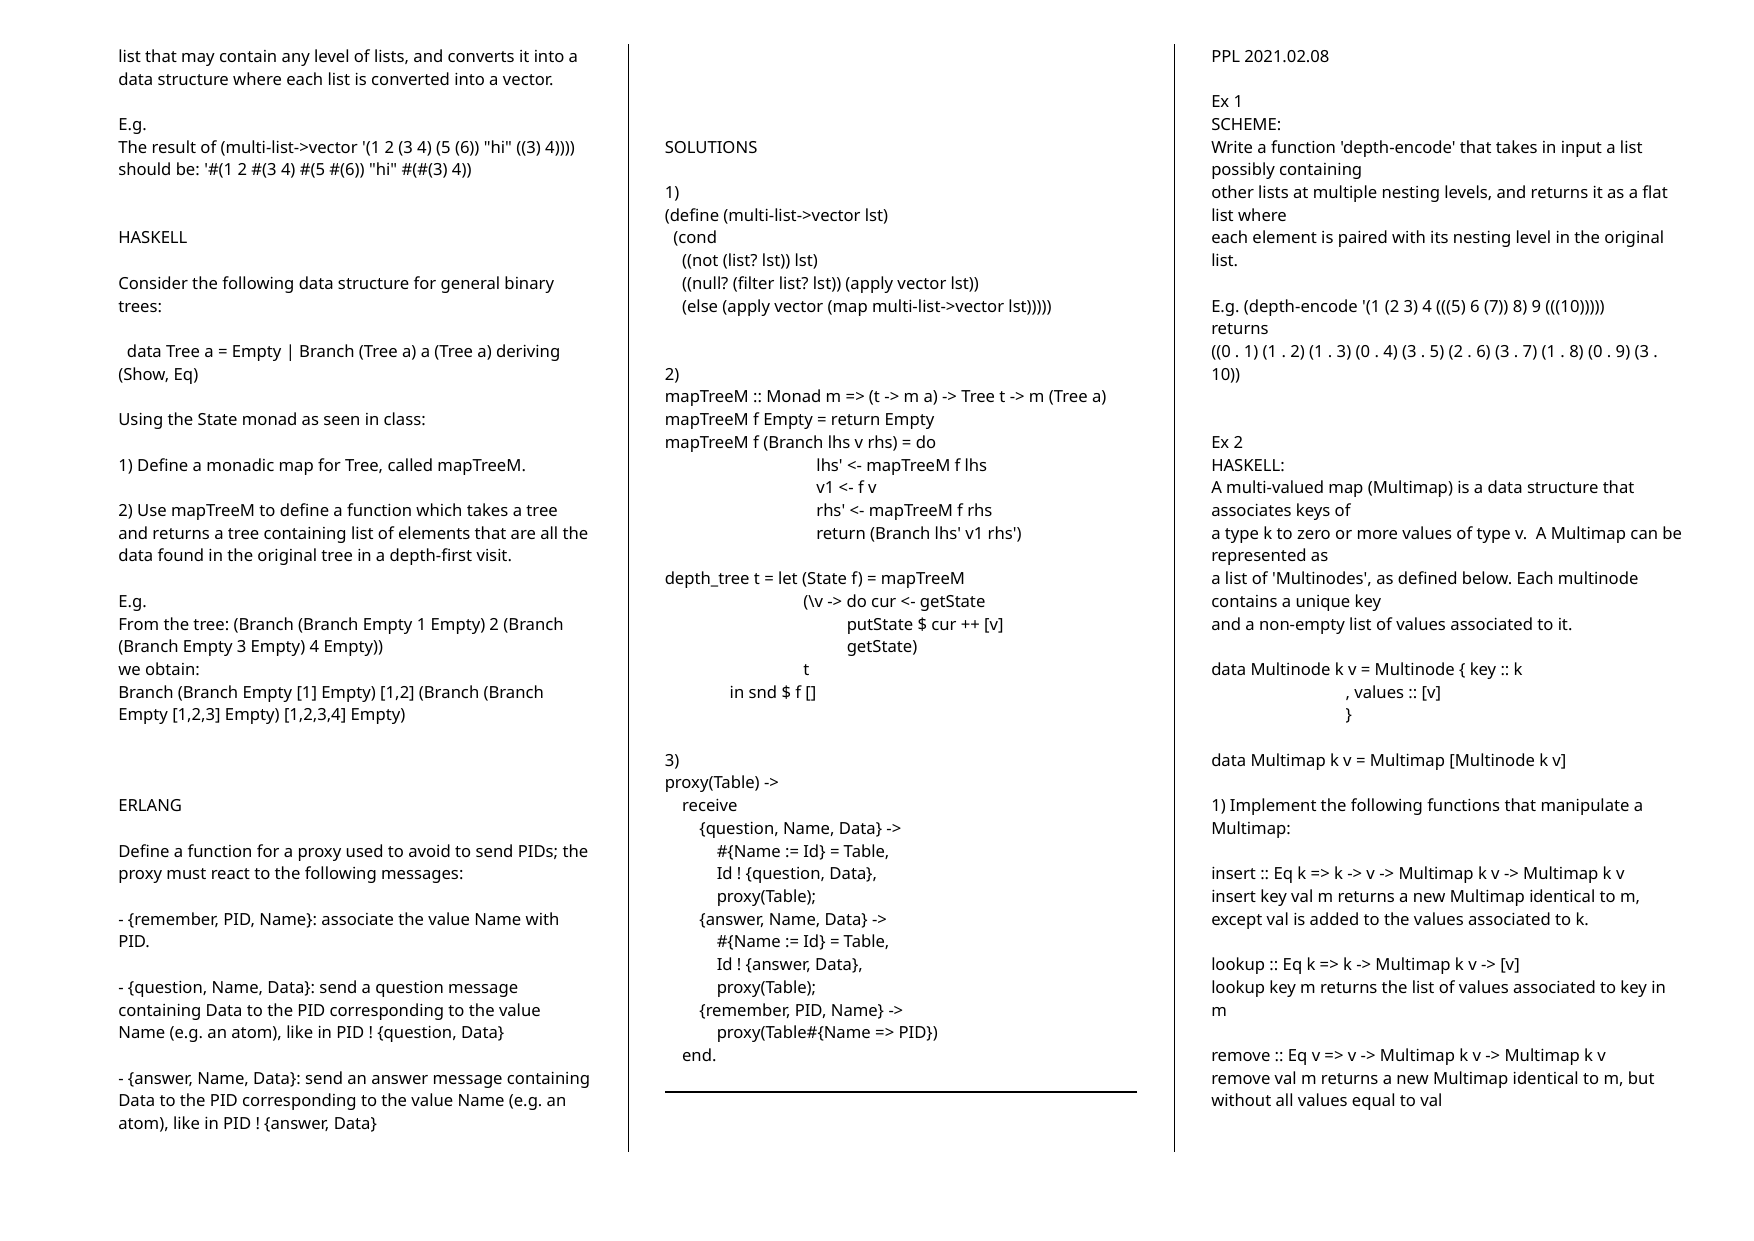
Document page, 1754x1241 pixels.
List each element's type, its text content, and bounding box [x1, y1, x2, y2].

text a type k to zero or more values of type v. A Multimap can be represented as [1211, 521, 1684, 567]
text 1) [664, 181, 1137, 203]
text Ex 1 [1211, 90, 1684, 112]
text insert :: Eq k => k -> v -> Multimap k v -> Multimap k v [1211, 862, 1684, 884]
text (else (apply vector (map multi-list->vector lst))))) [664, 294, 1137, 317]
text returns [1211, 317, 1684, 339]
text {answer, Name, Data} -> [664, 907, 1137, 930]
text putState $ cur ++ [v] [664, 612, 1137, 635]
text (\v -> do cur <- getState [664, 589, 1137, 612]
text mapTreeM f Empty = return Empty [664, 408, 1137, 430]
text and a non-empty list of values associated to it. [1211, 612, 1684, 635]
text mapTreeM f (Branch lhs v rhs) = do [664, 430, 1137, 453]
text t [664, 657, 1137, 680]
text lhs' <- mapTreeM f lhs [664, 453, 1137, 476]
text ((0 . 1) (1 . 2) (1 . 3) (0 . 4) (3 . 5) (2 . 6) (3 . 7) (1 . 8) (0 . 9) (3 . 10)) [1211, 339, 1684, 385]
text , values :: [v] [1211, 680, 1684, 703]
text proxy(Table#{Name => PID}) [664, 1021, 1137, 1043]
text SCHEME: [1211, 112, 1684, 135]
text #{Name := Id} = Table, [664, 839, 1137, 862]
text Consider the following data structure for general binary trees: [118, 271, 591, 317]
text other lists at multiple nesting levels, and returns it as a flat list where [1211, 181, 1684, 226]
text HASKELL: [1211, 453, 1684, 476]
text a list of 'Multinodes', as defined below. Each multinode contains a unique key [1211, 567, 1684, 612]
text PPL 2021.02.08 [1211, 44, 1684, 67]
text insert key val m returns a new Multimap identical to m, except val is added to the values associated to k. [1211, 884, 1684, 930]
text proxy(Table); [664, 884, 1137, 907]
text receive [664, 794, 1137, 816]
text From the tree: (Branch (Branch Empty 1 Empty) 2 (Branch (Branch Empty 3 Empty) 4 Empty)) [118, 612, 591, 657]
text Id ! {question, Data}, [664, 862, 1137, 884]
text {question, Name, Data} -> [664, 816, 1137, 839]
text Id ! {answer, Data}, [664, 953, 1137, 975]
text - {answer, Name, Data}: send an answer message containing Data to the PID corresponding to the value Name (e.g. an atom), like in PID ! {answer, Data} [118, 1066, 591, 1134]
text E.g. [118, 589, 591, 612]
text (cond [664, 226, 1137, 249]
text Write a function 'depth-encode' that takes in input a list possibly containing [1211, 135, 1684, 181]
text } [1211, 703, 1684, 726]
text ERLANG [118, 794, 591, 816]
text v1 <- f v [664, 476, 1137, 498]
text in snd $ f [] [664, 680, 1137, 703]
text return (Branch lhs' v1 rhs') [664, 521, 1137, 544]
text mapTreeM :: Monad m => (t -> m a) -> Tree t -> m (Tree a) [664, 385, 1137, 408]
text proxy(Table) -> [664, 771, 1137, 794]
text (define (multi-list->vector lst) [664, 203, 1137, 226]
text lookup :: Eq k => k -> Multimap k v -> [v] [1211, 953, 1684, 975]
text data Tree a = Empty | Branch (Tree a) a (Tree a) deriving (Show, Eq) [118, 339, 591, 385]
text - {question, Name, Data}: send a question message containing Data to the PID corresponding to the value Name (e.g. an atom), like in PID ! {question, Data} [118, 975, 591, 1043]
text end. [664, 1043, 1137, 1066]
text proxy(Table); [664, 975, 1137, 998]
text 2) [664, 362, 1137, 385]
text 2) Use mapTreeM to define a function which takes a tree and returns a tree containing list of elements that are all the data found in the original tree in a depth-first visit. [118, 498, 591, 567]
text lookup key m returns the list of values associated to key in m [1211, 975, 1684, 1021]
text #{Name := Id} = Table, [664, 930, 1137, 953]
text should be: '#(1 2 #(3 4) #(5 #(6)) "hi" #(#(3) 4)) [118, 158, 591, 181]
text {remember, PID, Name} -> [664, 998, 1137, 1021]
text depth_tree t = let (State f) = mapTreeM [664, 567, 1137, 589]
text The result of (multi-list->vector '(1 2 (3 4) (5 (6)) "hi" ((3) 4)))) [118, 135, 591, 158]
text SOLUTIONS [664, 135, 1137, 158]
text ((not (list? lst)) lst) [664, 249, 1137, 271]
text A multi-valued map (Multimap) is a data structure that associates keys of [1211, 476, 1684, 521]
text Branch (Branch Empty [1] Empty) [1,2] (Branch (Branch Empty [1,2,3] Empty) [1,2,3,4] Empty) [118, 680, 591, 726]
text Define a function for a proxy used to avoid to send PIDs; the proxy must react to the following messages: [118, 839, 591, 884]
text getState) [664, 635, 1137, 657]
text each element is paired with its nesting level in the original list. [1211, 226, 1684, 271]
text 3) [664, 748, 1137, 771]
text E.g. (depth-encode '(1 (2 3) 4 (((5) 6 (7)) 8) 9 (((10))))) [1211, 294, 1684, 317]
text remove :: Eq v => v -> Multimap k v -> Multimap k v [1211, 1043, 1684, 1066]
text 1) Define a monadic map for Tree, called mapTreeM. [118, 453, 591, 476]
text E.g. [118, 112, 591, 135]
text data Multimap k v = Multimap [Multinode k v] [1211, 748, 1684, 771]
text Using the State monad as seen in class: [118, 408, 591, 430]
text HASKELL [118, 226, 591, 249]
text remove val m returns a new Multimap identical to m, but without all values equal to val [1211, 1066, 1684, 1112]
text 1) Implement the following functions that manipulate a Multimap: [1211, 794, 1684, 839]
text - {remember, PID, Name}: associate the value Name with PID. [118, 907, 591, 953]
text we obtain: [118, 657, 591, 680]
text Ex 2 [1211, 430, 1684, 453]
text ((null? (filter list? lst)) (apply vector lst)) [664, 271, 1137, 294]
text rhs' <- mapTreeM f rhs [664, 498, 1137, 521]
text data Multinode k v = Multinode { key :: k [1211, 657, 1684, 680]
